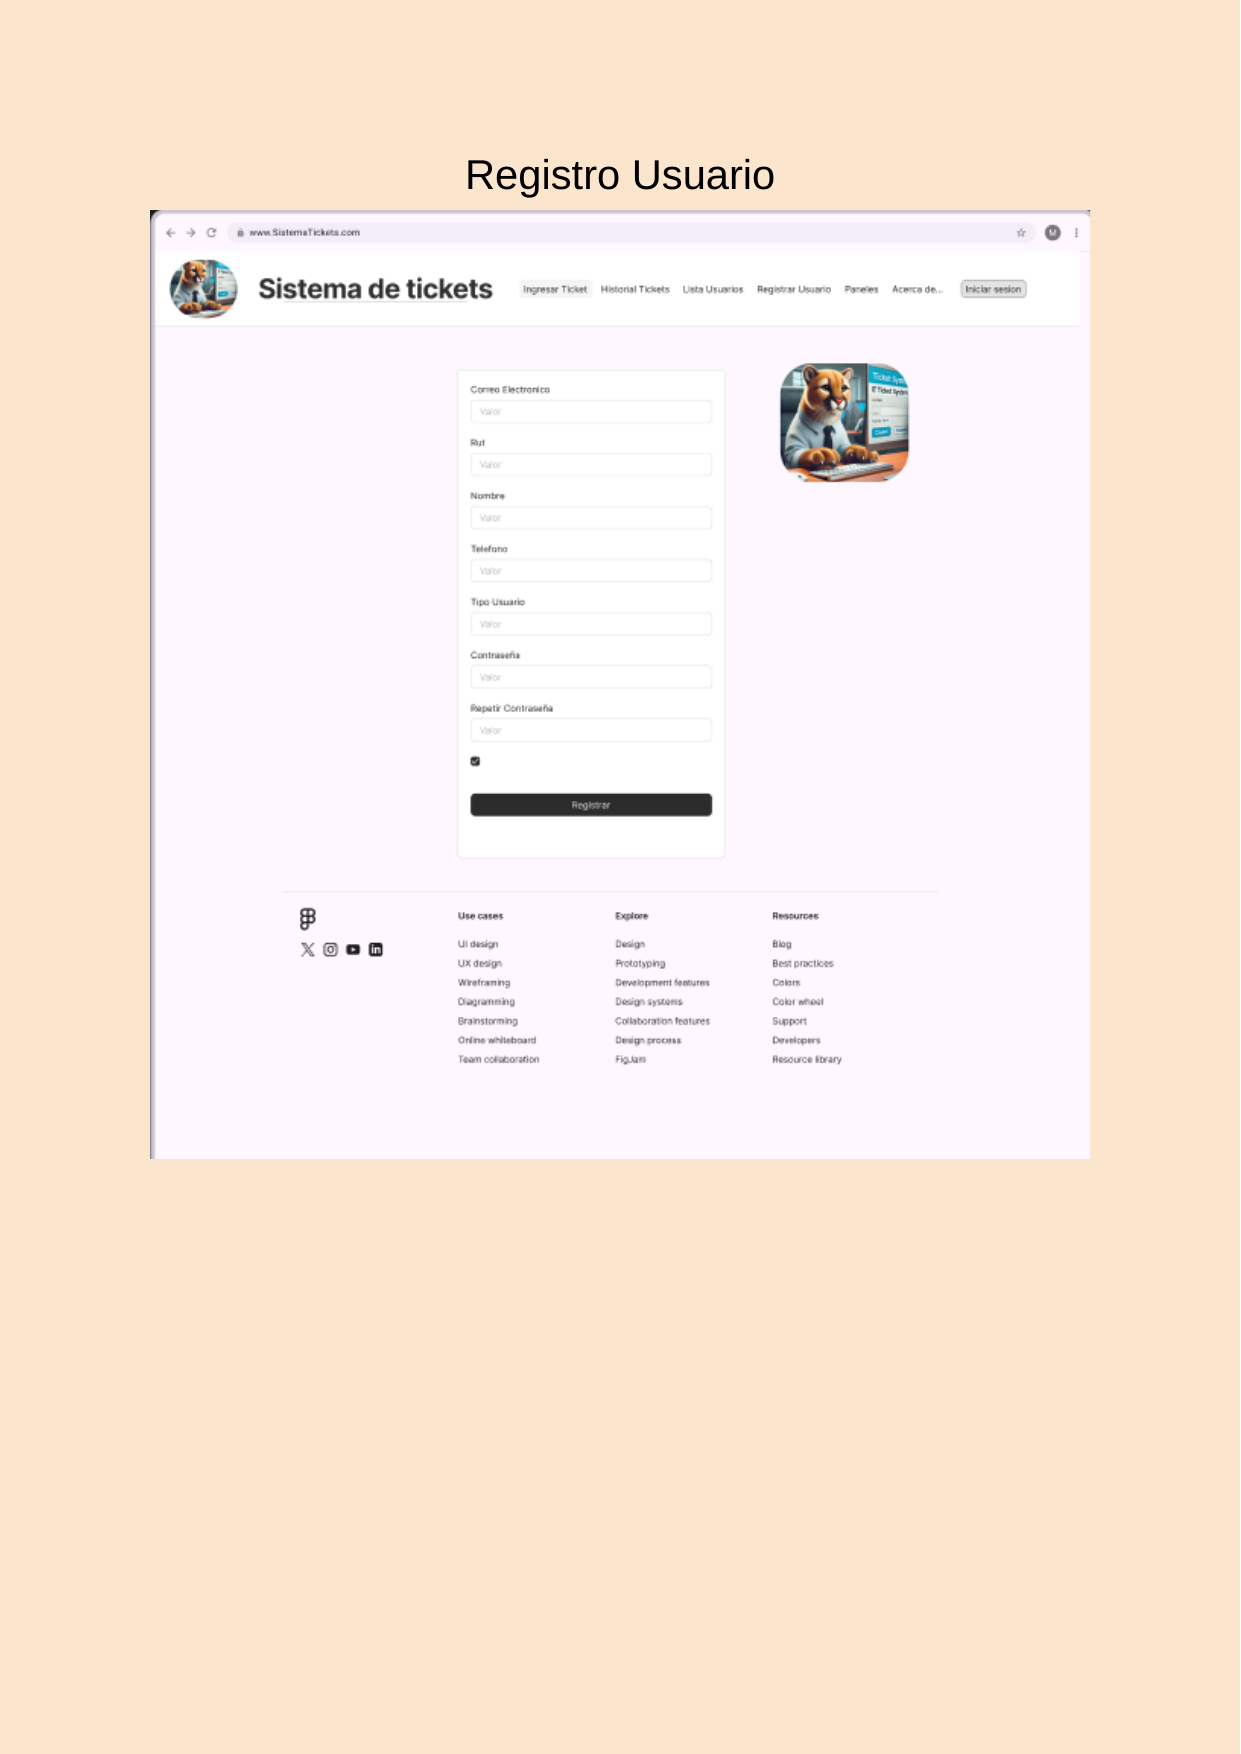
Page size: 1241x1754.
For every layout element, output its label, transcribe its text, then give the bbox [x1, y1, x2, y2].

subtitle Registro Usuario [150, 150, 1090, 198]
picture [150, 210, 1091, 1159]
